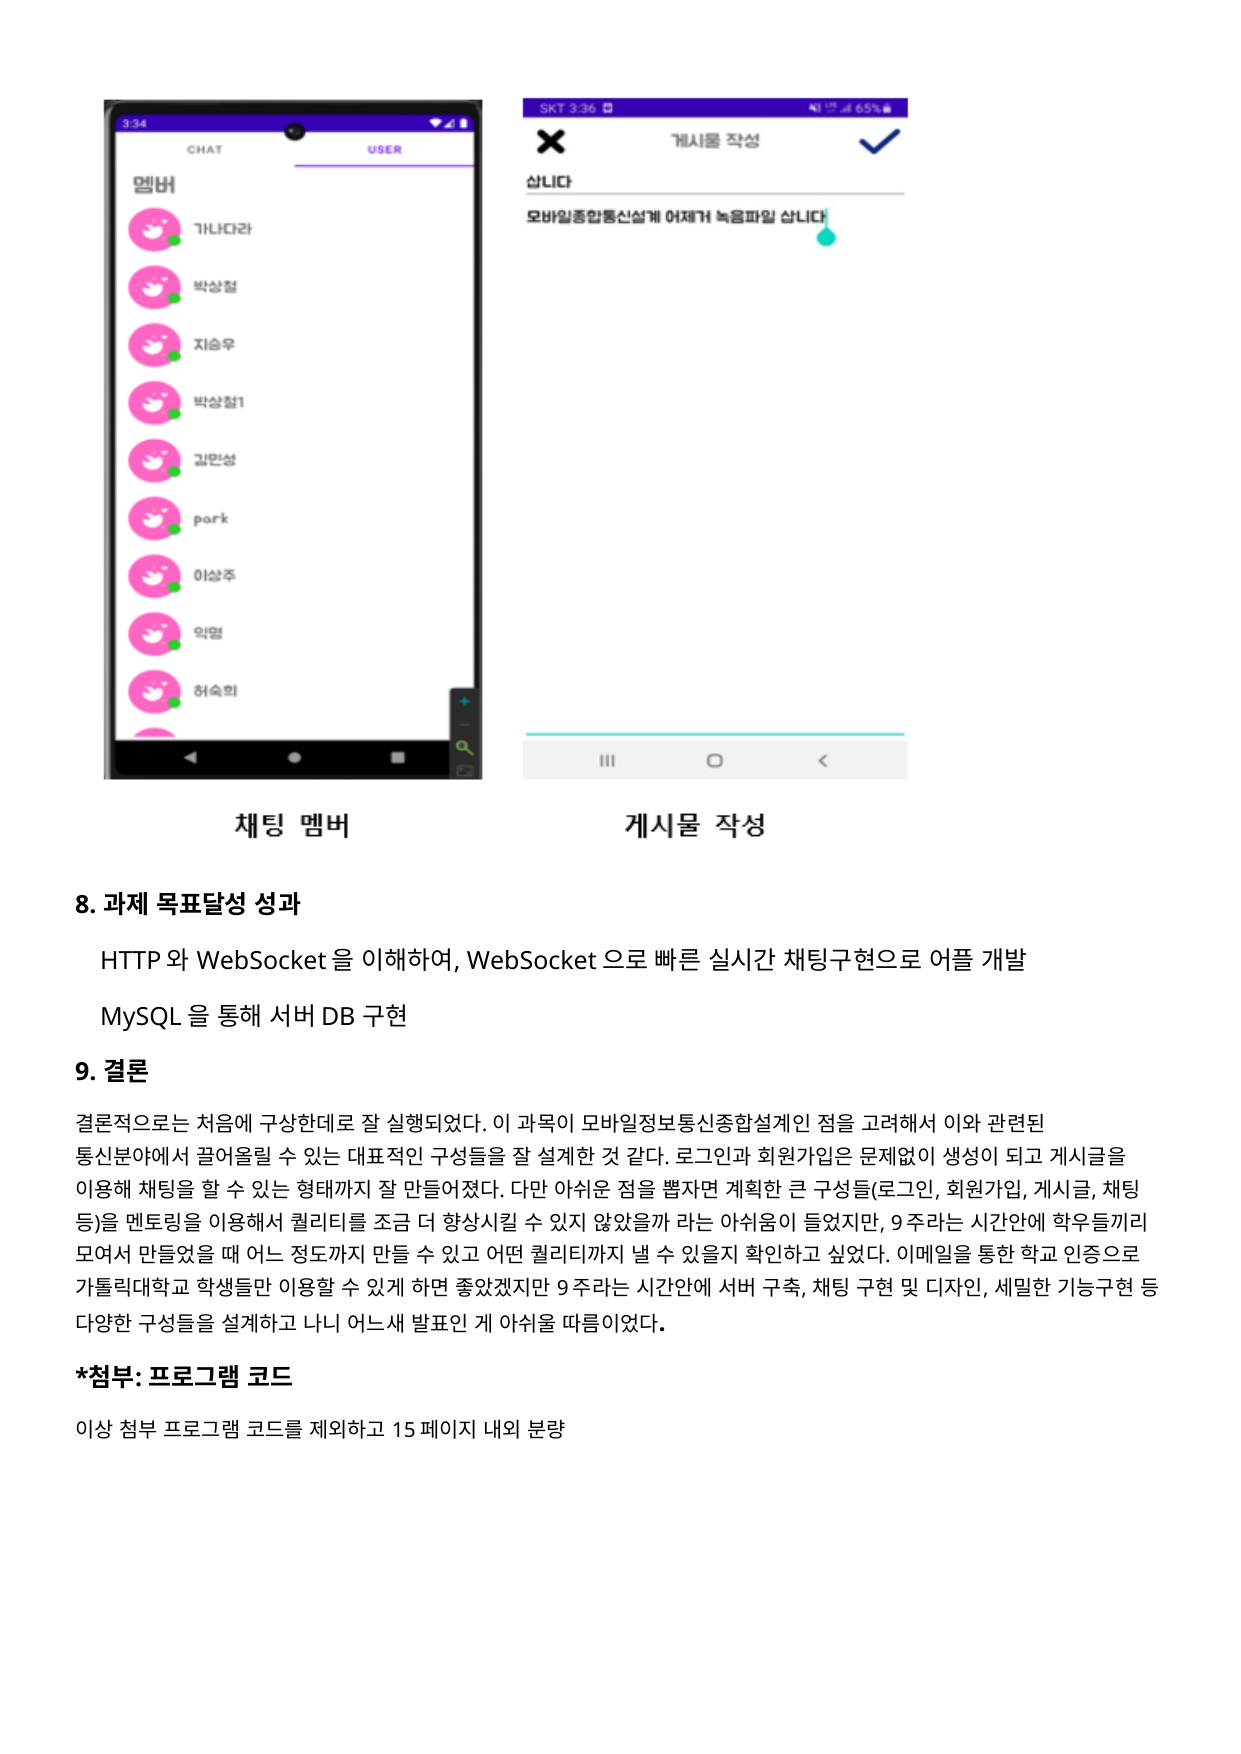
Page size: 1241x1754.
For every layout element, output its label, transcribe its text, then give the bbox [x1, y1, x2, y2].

text HTTP와 WebSocket을 이해하여, WebSocket으로 빠른 실시간 채팅구현으로 어플 개발 [75, 940, 1165, 977]
text *첨부: 프로그램 코드 [75, 1358, 1165, 1394]
text 9. 결론 [75, 1052, 1165, 1088]
text 8. 과제 목표달성 성과 [75, 885, 1165, 921]
text 이상 첨부 프로그램 코드를 제외하고 15페이지 내외 분량 [75, 1413, 1165, 1444]
text MySQL을 통해 서버DB 구현 [75, 996, 1165, 1032]
text 결론적으로는 처음에 구상한데로 잘 실행되었다. 이 과목이 모바일정보통신종합설계인 점을 고려해서 이와 관련된 통신분야에서 끌어올릴 수 있는 대표적인 구성들을 잘 설계한 것 같다. 로그인과 회원가입은 문제없이 생성이 되고 게시글을 이용해 채팅을 할 수 있는 형태까지 잘 만들어졌다. 다만 아쉬운 점을 뽑자면 계획한 큰 구성들(로그인, 회원가입, 게시글, 채팅 등)을 멘토링을 이용해서 퀄리티를 조금 더 향상시킬 수 있지 않았을까 라는 아쉬움이 들었지만, 9주라는 시간안에 학우들끼리 모여서 만들었을 때 어느 정도까지 만들 수 있고 어떤 퀄리티까지 낼 수 있을지 확인하고 싶었다. 이메일을 통한 학교 인증으로 가톨릭대학교 학생들만 이용할 수 있게 하면 좋았겠지만 9주라는 시간안에 서버 구축, 채팅 구현 및 디자인, 세밀한 기능구현 등 다양한 구성들을 설계하고 나니 어느새 발표인 게 아쉬울 따름이었다. [75, 1108, 1165, 1338]
picture [75, 75, 991, 866]
